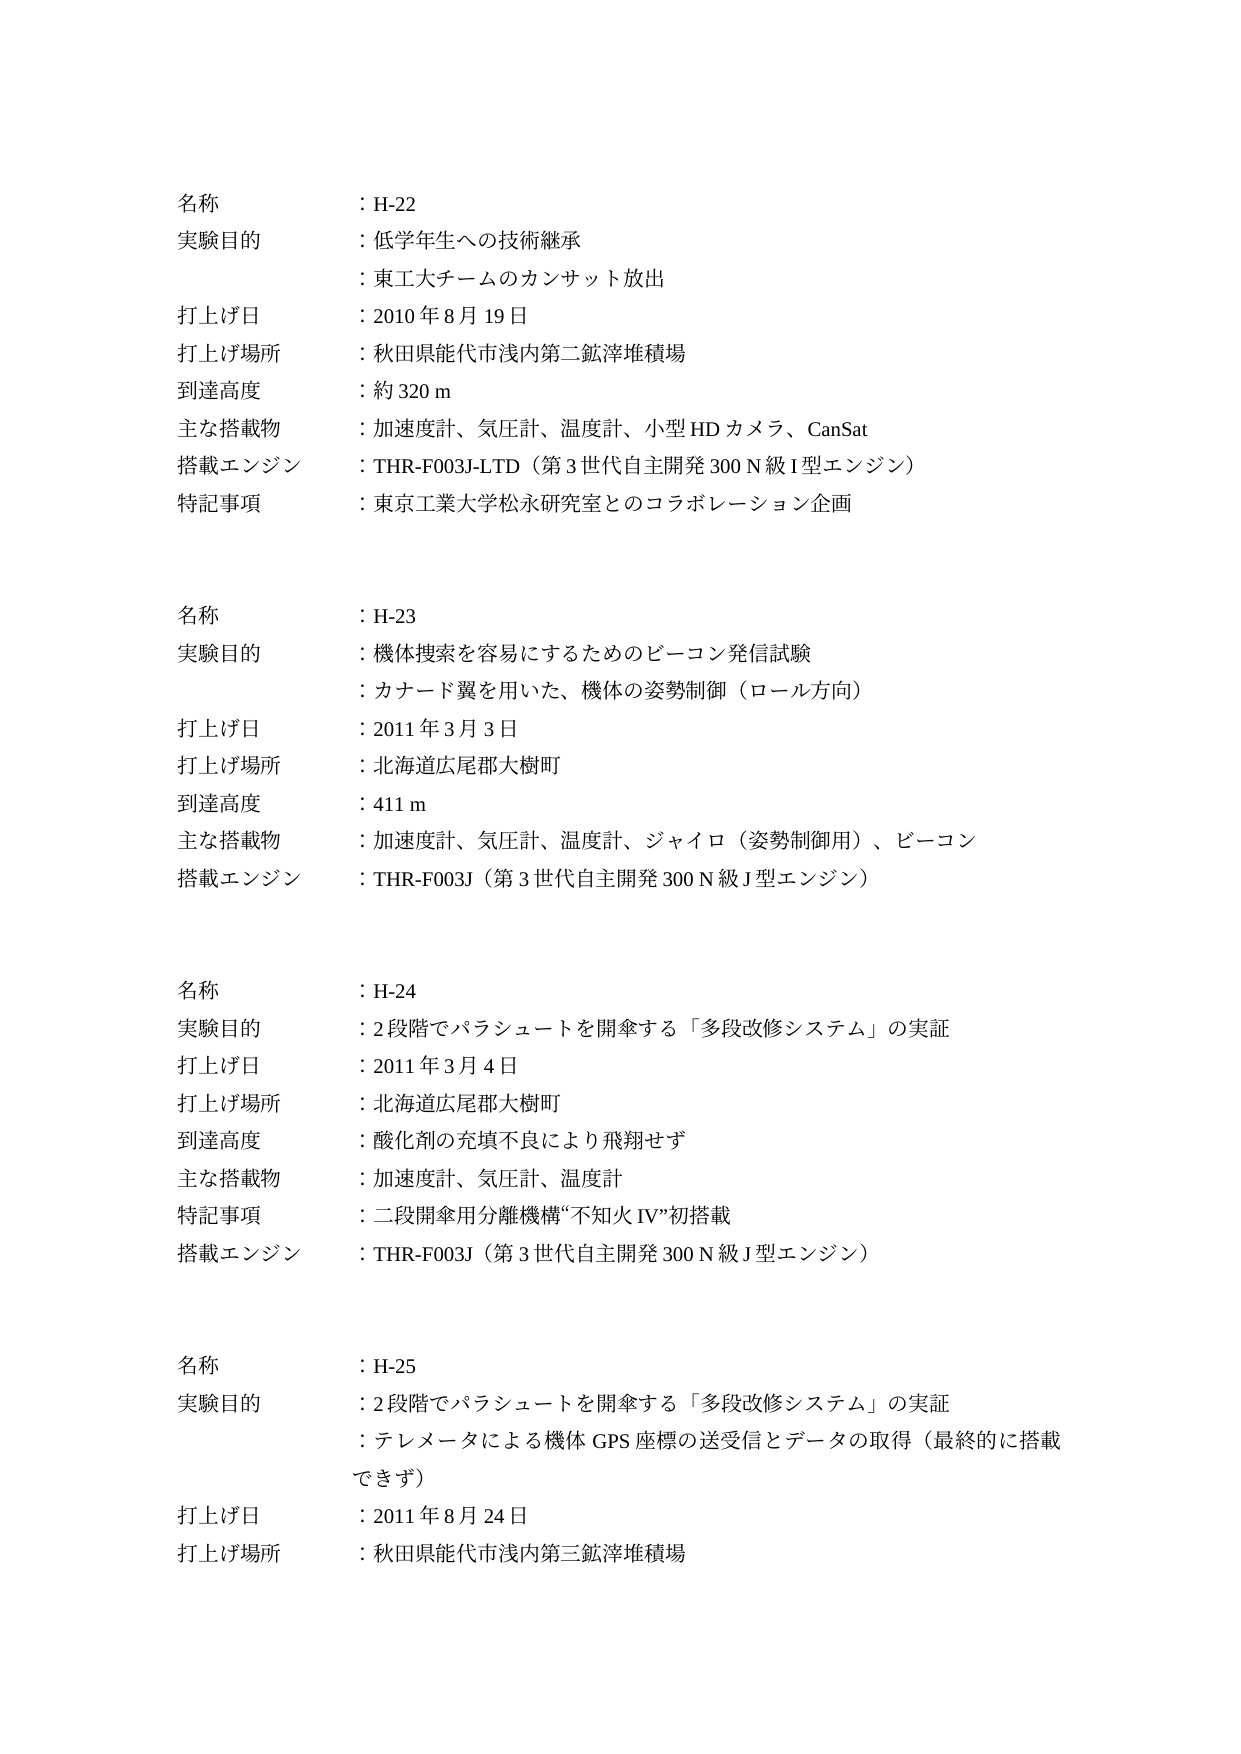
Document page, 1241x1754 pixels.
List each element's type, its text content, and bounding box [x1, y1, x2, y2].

text ：東工大チームのカンサット放出 [352, 258, 1063, 296]
text 打上げ日 ：2011年3月4日 [177, 1046, 1063, 1083]
text 搭載エンジン ：THR-F003J（第3世代自主開発300 N級J型エンジン） [177, 1233, 1063, 1271]
text 主な搭載物 ：加速度計、気圧計、温度計、ジャイロ（姿勢制御用）、ビーコン [177, 821, 1063, 858]
text ：カナード翼を用いた、機体の姿勢制御（ロール方向） [177, 671, 1063, 708]
text 打上げ場所 ：秋田県能代市浅内第三鉱滓堆積場 [177, 1533, 1063, 1571]
text 名称 ：H-23 [177, 596, 1063, 633]
text 実験目的 ：機体捜索を容易にするためのビーコン発信試験 [177, 633, 1063, 671]
text 名称 ：H-22 [177, 183, 1063, 221]
text 特記事項 ：東京工業大学松永研究室とのコラボレーション企画 [177, 483, 1063, 521]
text 打上げ場所 ：秋田県能代市浅内第二鉱滓堆積場 [177, 333, 1063, 371]
text 主な搭載物 ：加速度計、気圧計、温度計、小型HDカメラ、CanSat [177, 408, 1063, 446]
text 実験目的 ：2段階でパラシュートを開傘する「多段改修システム」の実証 [177, 1008, 1063, 1046]
text ：テレメータによる機体GPS座標の送受信とデータの取得（最終的に搭載できず） [352, 1421, 1063, 1496]
text 打上げ場所 ：北海道広尾郡大樹町 [177, 746, 1063, 783]
text 打上げ日 ：2010年8月19日 [177, 296, 1063, 333]
text 名称 ：H-24 [177, 971, 1063, 1008]
text 到達高度 ：約320 m [177, 371, 1063, 408]
text 搭載エンジン ：THR-F003J（第3世代自主開発300 N級J型エンジン） [177, 858, 1063, 896]
text 実験目的 ：2段階でパラシュートを開傘する「多段改修システム」の実証 [177, 1383, 1063, 1421]
text 名称 ：H-25 [177, 1346, 1063, 1383]
text 到達高度 ：酸化剤の充填不良により飛翔せず [177, 1121, 1063, 1158]
text 打上げ日 ：2011年3月3日 [177, 708, 1063, 746]
text 搭載エンジン ：THR-F003J-LTD（第3世代自主開発300 N級I型エンジン） [177, 446, 1063, 483]
text 打上げ日 ：2011年8月24日 [177, 1496, 1063, 1533]
text 打上げ場所 ：北海道広尾郡大樹町 [177, 1083, 1063, 1121]
text 主な搭載物 ：加速度計、気圧計、温度計 [177, 1158, 1063, 1196]
text 特記事項 ：二段開傘用分離機構“不知火IV”初搭載 [177, 1196, 1063, 1233]
text 実験目的 ：低学年生への技術継承 [177, 221, 1063, 258]
text 到達高度 ：411 m [177, 783, 1063, 821]
